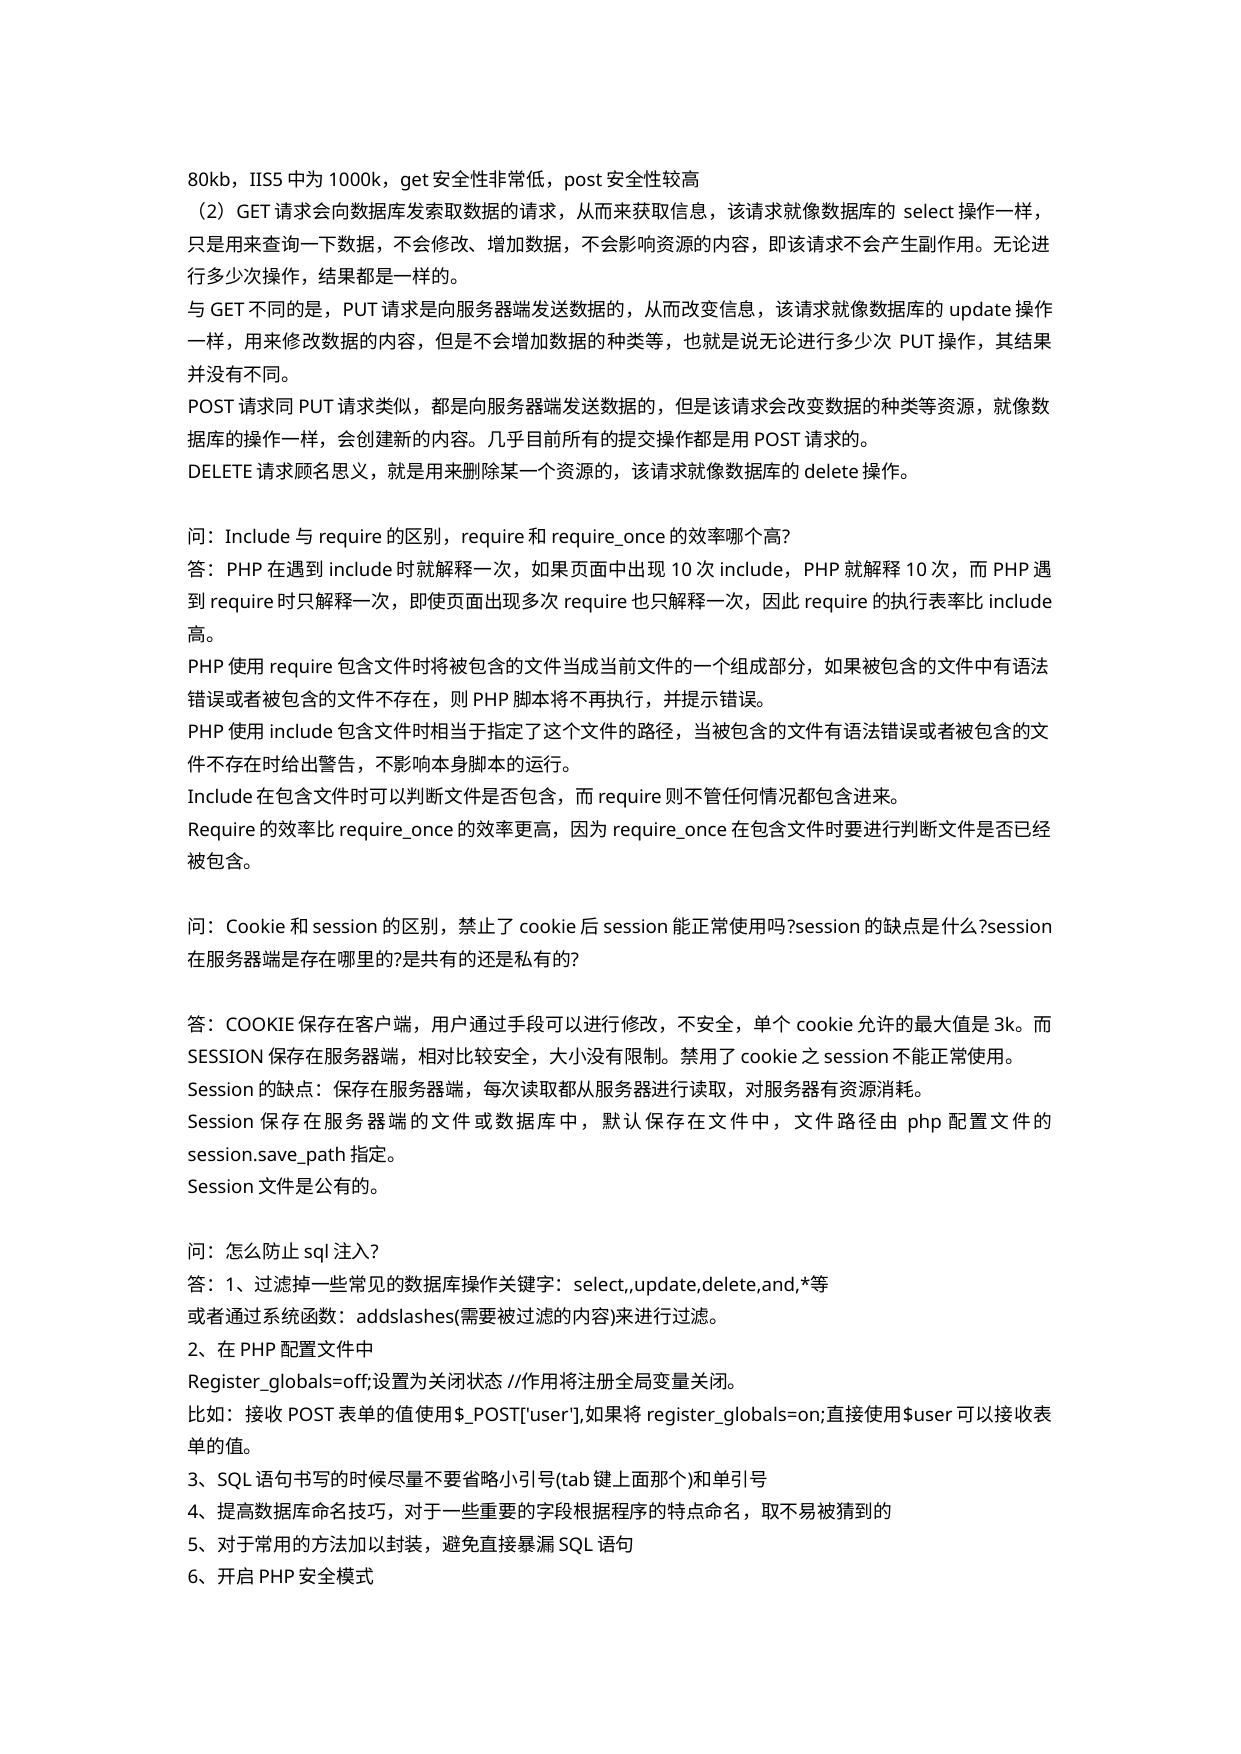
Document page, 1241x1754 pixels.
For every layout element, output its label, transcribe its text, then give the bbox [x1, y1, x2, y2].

text 3、SQL语句书写的时候尽量不要省略小引号(tab键上面那个)和单引号 [187, 1462, 1053, 1494]
text 与GET不同的是，PUT请求是向服务器端发送数据的，从而改变信息，该请求就像数据库的update操作一样，用来修改数据的内容，但是不会增加数据的种类等，也就是说无论进行多少次PUT操作，其结果并没有不同。 [187, 292, 1053, 389]
text 答：COOKIE保存在客户端，用户通过手段可以进行修改，不安全，单个cookie允许的最大值是3k。而SESSION保存在服务器端，相对比较安全，大小没有限制。禁用了cookie之session不能正常使用。 [187, 1007, 1053, 1072]
text 或者通过系统函数：addslashes(需要被过滤的内容)来进行过滤。 [187, 1299, 1053, 1332]
text 答：1、过滤掉一些常见的数据库操作关键字：select,,update,delete,and,*等 [187, 1267, 1053, 1299]
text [187, 162, 1053, 194]
text 4、提高数据库命名技巧，对于一些重要的字段根据程序的特点命名，取不易被猜到的 [187, 1494, 1053, 1527]
text Require的效率比require_once的效率更高，因为require_once在包含文件时要进行判断文件是否已经被包含。 [187, 812, 1053, 877]
text PHP使用include包含文件时相当于指定了这个文件的路径，当被包含的文件有语法错误或者被包含的文件不存在时给出警告，不影响本身脚本的运行。 [187, 714, 1053, 779]
text POST请求同PUT请求类似，都是向服务器端发送数据的，但是该请求会改变数据的种类等资源，就像数据库的操作一样，会创建新的内容。几乎目前所有的提交操作都是用POST请求的。 [187, 389, 1053, 454]
text 2、在PHP配置文件中 [187, 1332, 1053, 1364]
text 6、开启PHP安全模式 [187, 1559, 1053, 1592]
text 5、对于常用的方法加以封装，避免直接暴漏SQL语句 [187, 1527, 1053, 1559]
text 答：PHP在遇到include时就解释一次，如果页面中出现10次include，PHP就解释10次，而PHP遇到require时只解释一次，即使页面出现多次require也只解释一次，因此require的执行表率比include高。 [187, 552, 1053, 649]
text Session保存在服务器端的文件或数据库中，默认保存在文件中，文件路径由php配置文件的session.save_path指定。 [187, 1104, 1053, 1169]
text Session文件是公有的。 [187, 1169, 1053, 1202]
text 问：怎么防止sql注入? [187, 1234, 1053, 1267]
text PHP使用require包含文件时将被包含的文件当成当前文件的一个组成部分，如果被包含的文件中有语法错误或者被包含的文件不存在，则PHP脚本将不再执行，并提示错误。 [187, 649, 1053, 714]
text 问：Include 与 require的区别，require和require_once的效率哪个高? [187, 519, 1053, 552]
text 比如：接收POST表单的值使用$_POST['user'],如果将register_globals=on;直接使用$user可以接收表单的值。 [187, 1397, 1053, 1462]
text Session的缺点：保存在服务器端，每次读取都从服务器进行读取，对服务器有资源消耗。 [187, 1072, 1053, 1104]
text Register_globals=off;设置为关闭状态 //作用将注册全局变量关闭。 [187, 1364, 1053, 1397]
text （2）GET请求会向数据库发索取数据的请求，从而来获取信息，该请求就像数据库的select操作一样，只是用来查询一下数据，不会修改、增加数据，不会影响资源的内容，即该请求不会产生副作用。无论进行多少次操作，结果都是一样的。 [187, 194, 1053, 292]
text 问：Cookie和session的区别，禁止了cookie后session能正常使用吗?session的缺点是什么?session在服务器端是存在哪里的?是共有的还是私有的? [187, 909, 1053, 974]
text DELETE请求顾名思义，就是用来删除某一个资源的，该请求就像数据库的delete操作。 [187, 454, 1053, 487]
text Include在包含文件时可以判断文件是否包含，而require则不管任何情况都包含进来。 [187, 779, 1053, 812]
